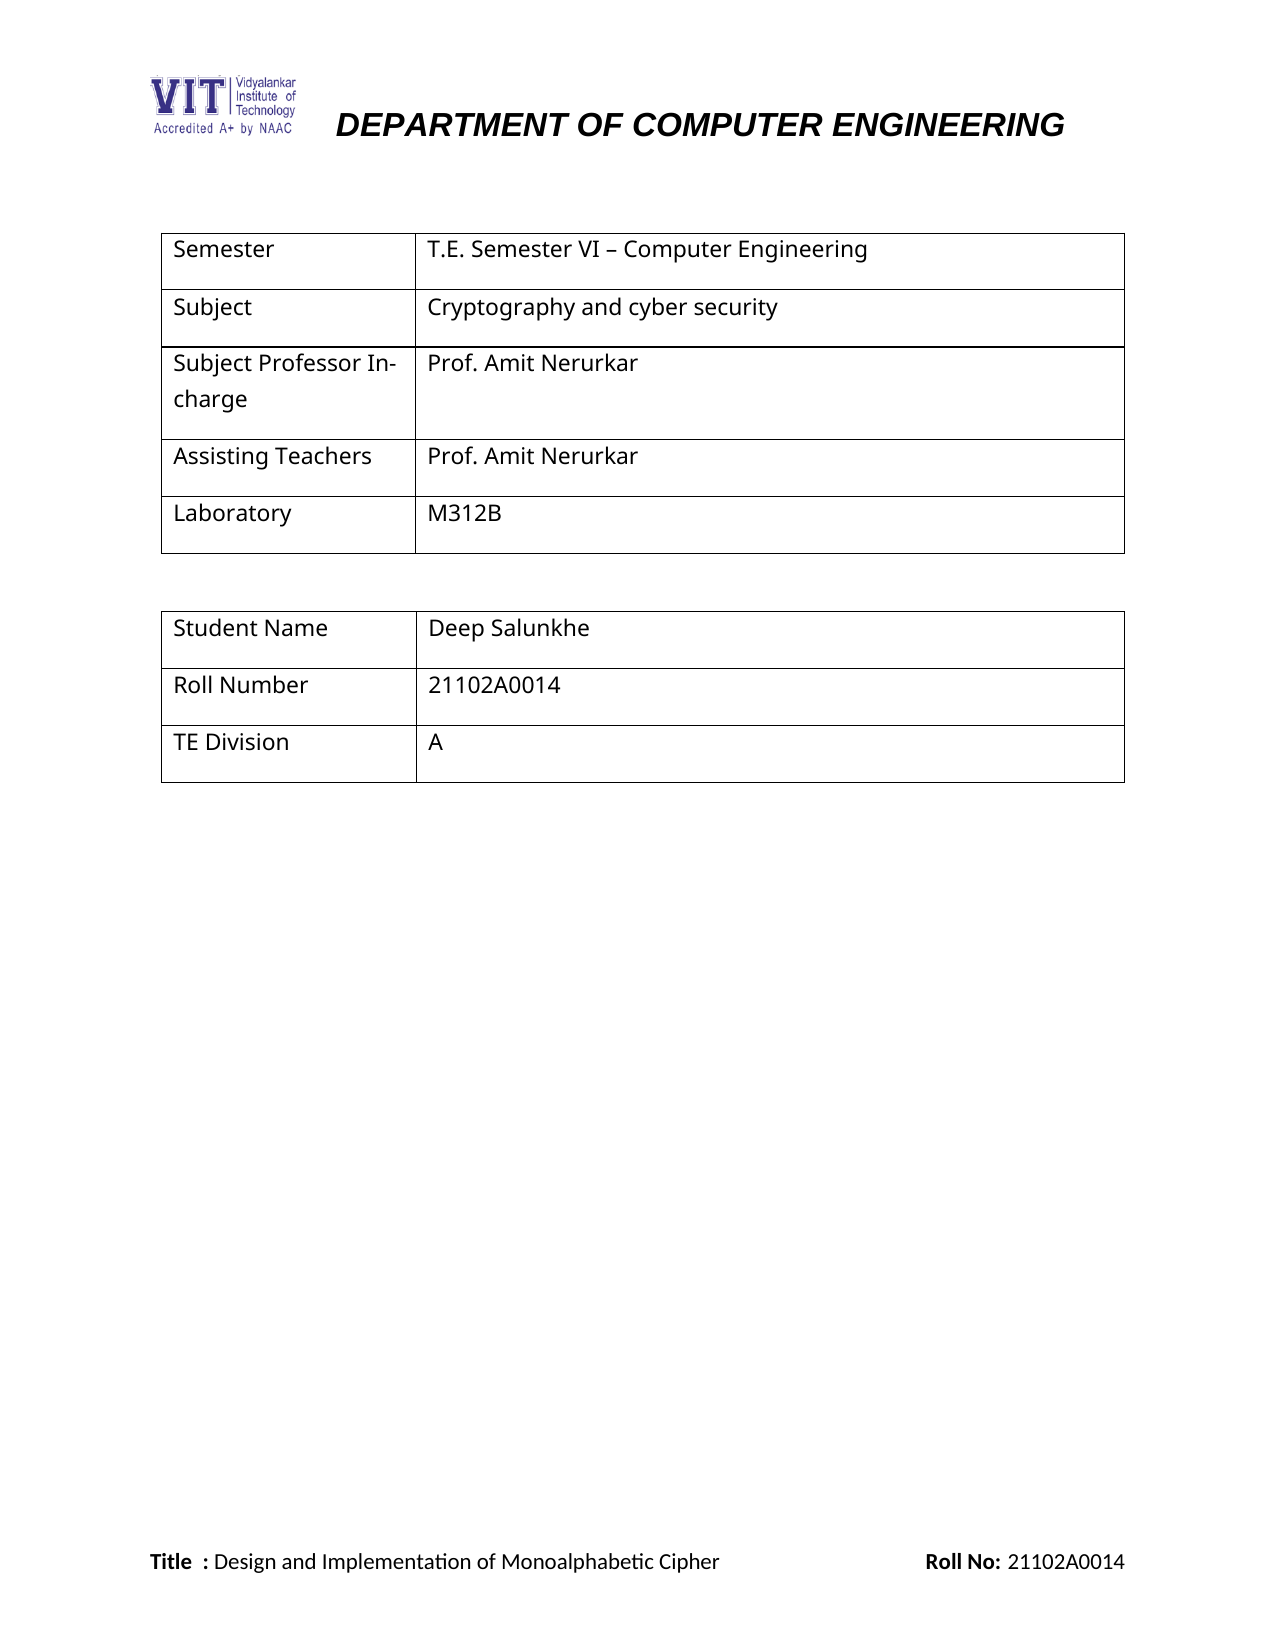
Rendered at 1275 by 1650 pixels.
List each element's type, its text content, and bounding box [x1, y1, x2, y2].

table_header Student Name [162, 612, 416, 668]
table_header T.E. Semester VI – Computer Engineering [416, 234, 1124, 289]
table_cell TE Division [162, 726, 416, 782]
table_header Deep Salunkhe [417, 612, 1124, 668]
table_cell Subject Professor In-charge [162, 348, 415, 439]
table_cell Prof. Amit Nerurkar [416, 348, 1124, 439]
table_cell Subject [162, 290, 415, 346]
table_cell Assisting Teachers [162, 440, 415, 496]
table_cell Prof. Amit Nerurkar [416, 440, 1124, 496]
table_cell Cryptography and cyber security [416, 290, 1124, 346]
table_cell 21102A0014 [417, 669, 1124, 725]
table_cell Roll Number [162, 669, 416, 725]
picture [150, 75, 299, 136]
table_cell A [417, 726, 1124, 782]
table_cell M312B [416, 497, 1124, 553]
table_header Semester [162, 234, 415, 289]
table_cell Laboratory [162, 497, 415, 553]
